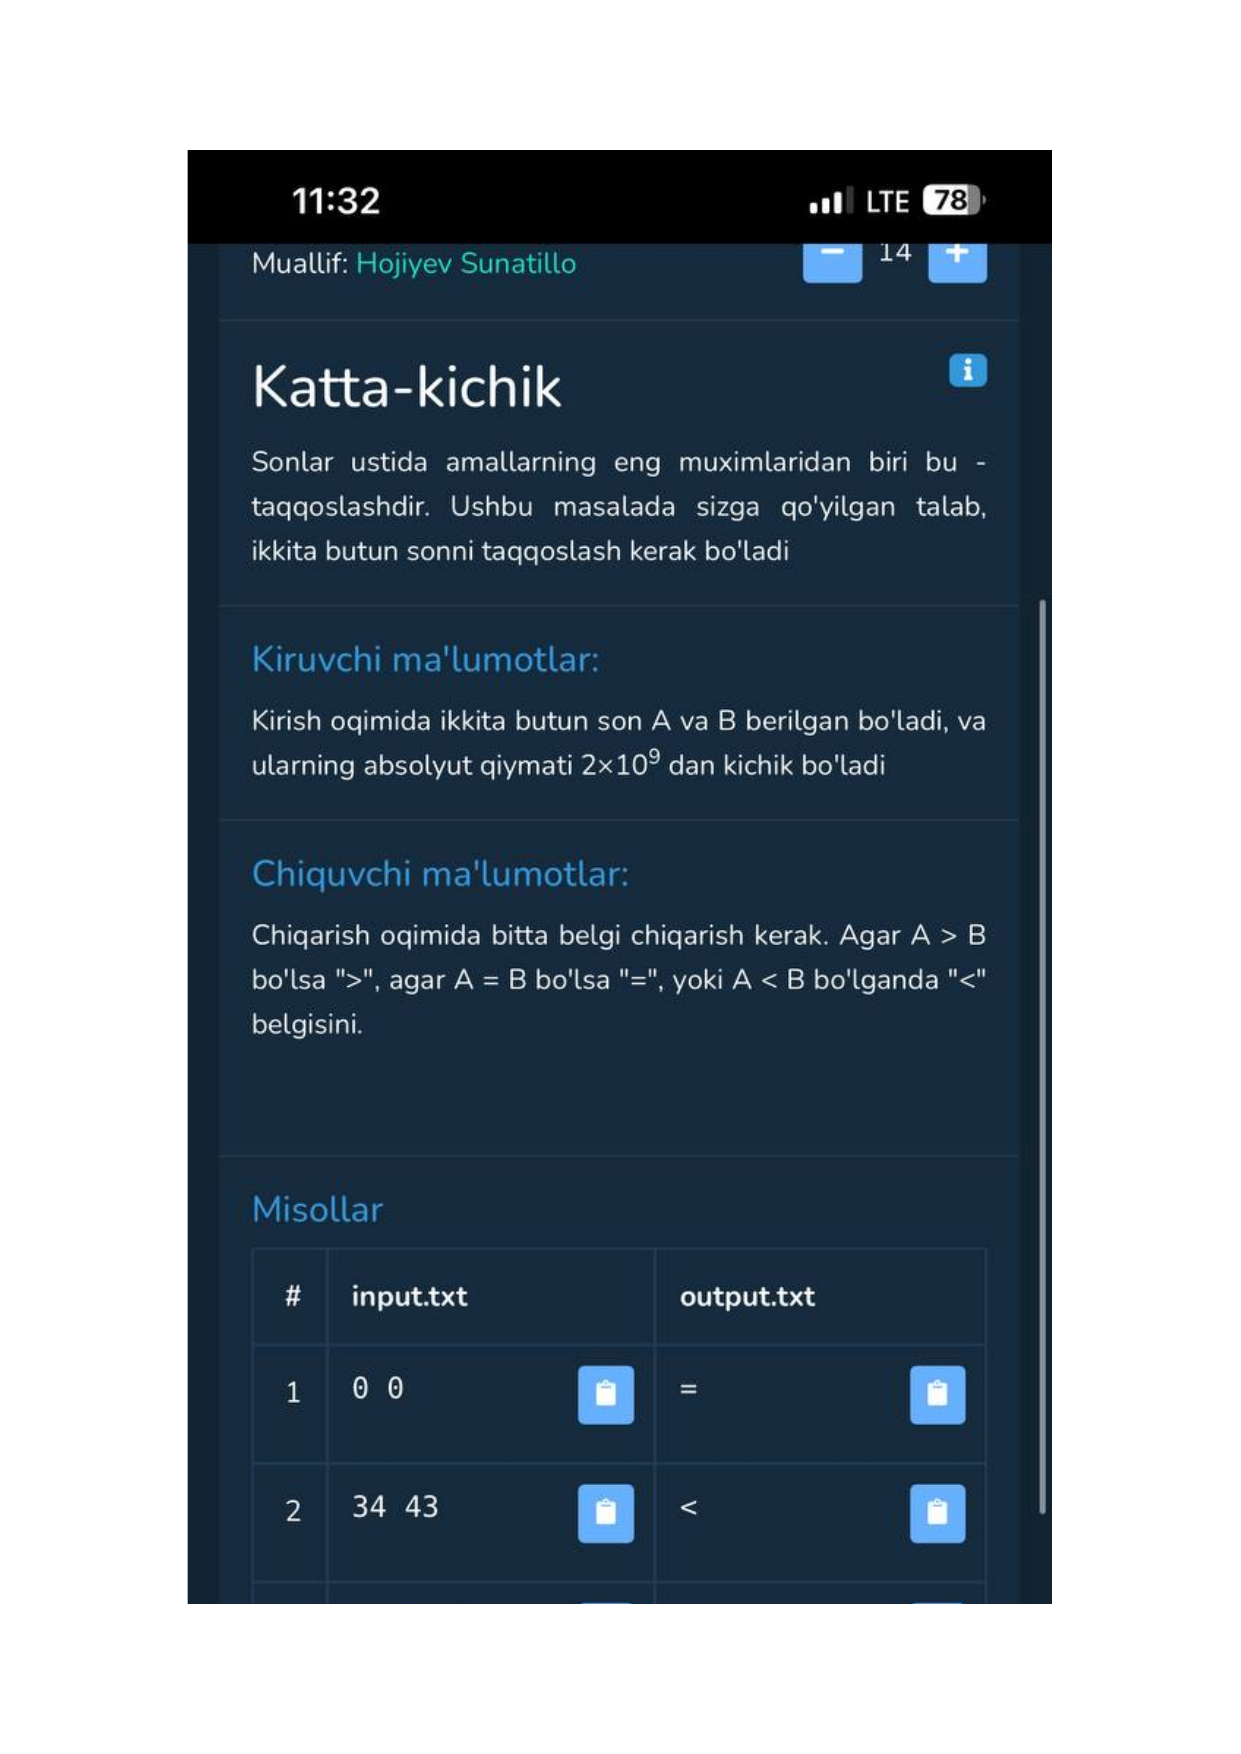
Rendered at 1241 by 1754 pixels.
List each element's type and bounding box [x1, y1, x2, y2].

picture [187, 150, 1052, 1604]
